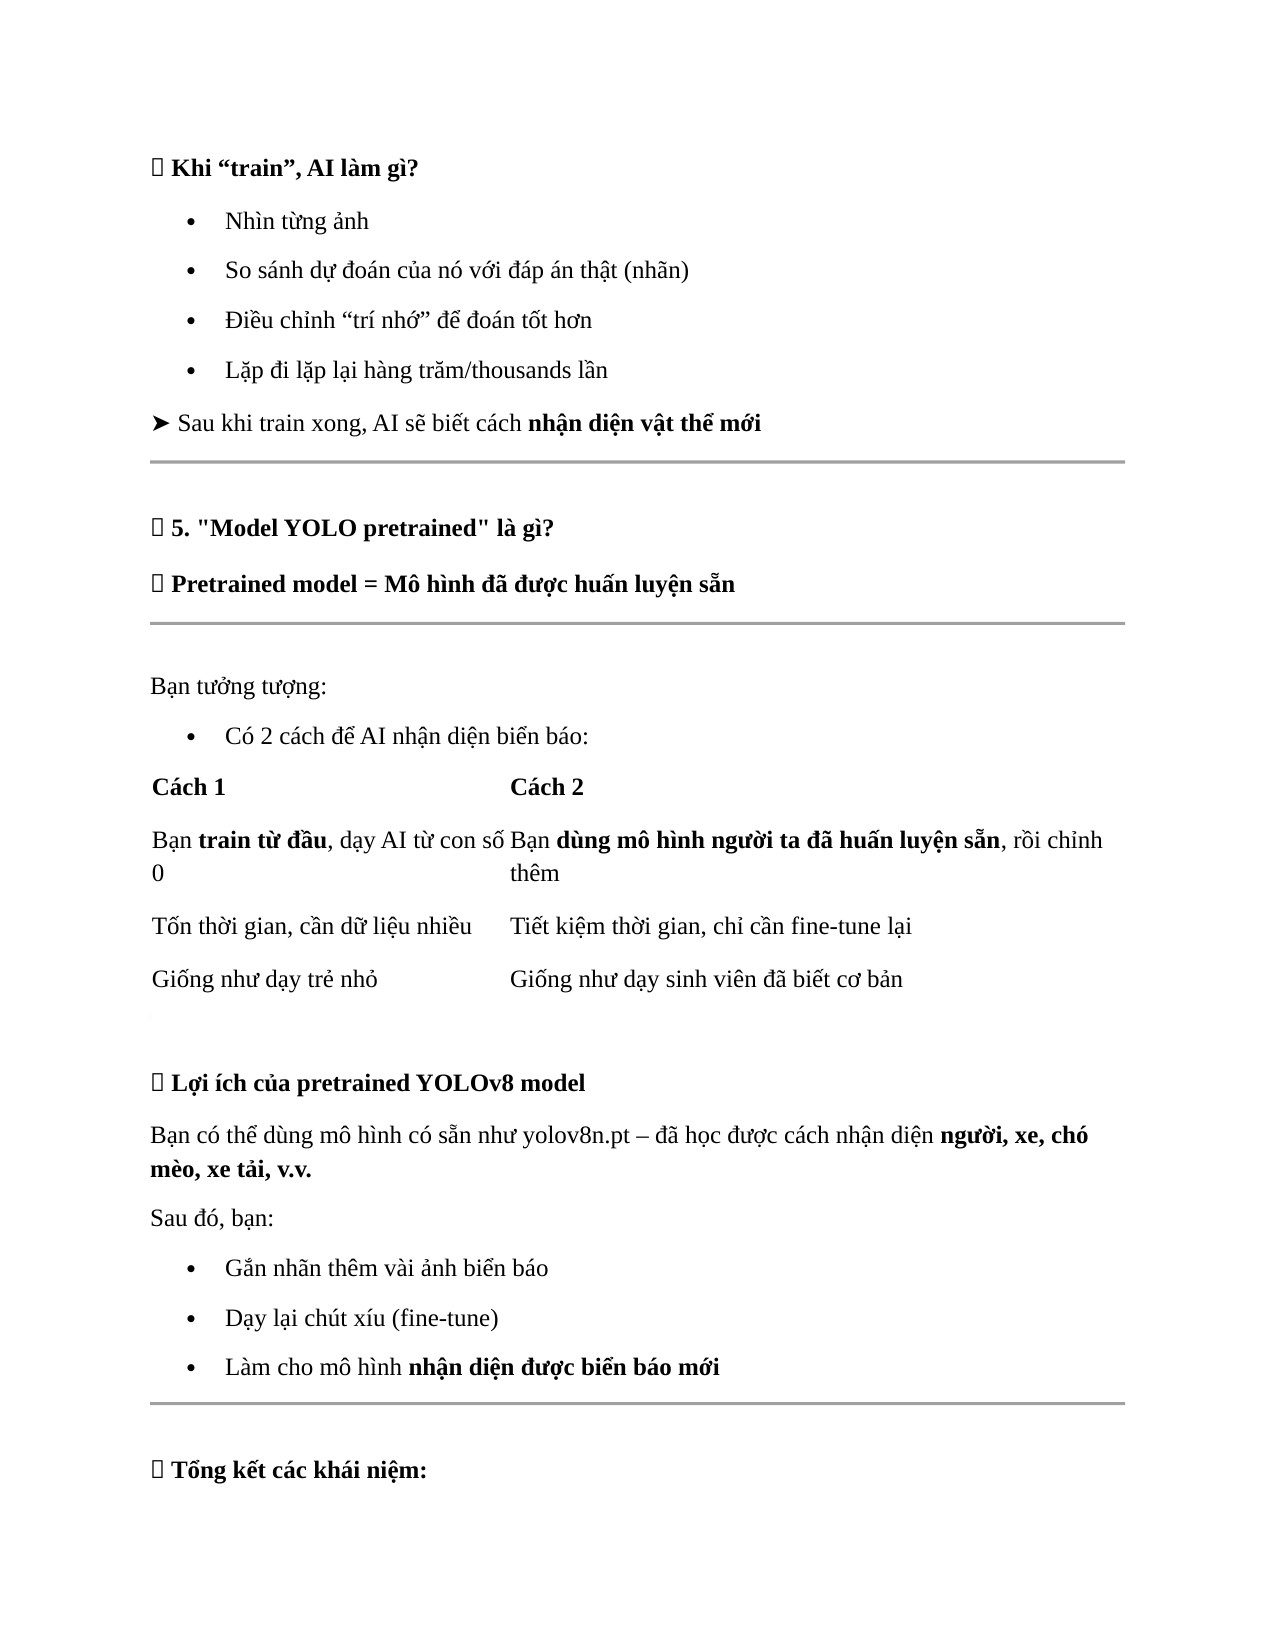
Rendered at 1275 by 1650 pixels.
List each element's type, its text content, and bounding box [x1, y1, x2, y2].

table_cell Bạn train từ đầu, dạy AI từ con số 0 [150, 824, 508, 909]
list Lặp đi lặp lại hàng trăm/thousands lần [187, 355, 1125, 384]
text 🧠 Tổng kết các khái niệm: [150, 1452, 1125, 1486]
table_cell Giống như dạy trẻ nhỏ [150, 962, 508, 1015]
text 💡 Pretrained model = Mô hình đã được huấn luyện sẵn [150, 566, 1125, 600]
text 🔁 Khi “train”, AI làm gì? [150, 150, 1125, 184]
list Dạy lại chút xíu (fine-tune) [187, 1303, 1125, 1331]
text Sau đó, bạn: [150, 1203, 1125, 1232]
text ✅ Lợi ích của pretrained YOLOv8 model [150, 1065, 1125, 1099]
table_cell Tốn thời gian, cần dữ liệu nhiều [150, 910, 508, 962]
text Bạn có thể dùng mô hình có sẵn như yolov8n.pt – đã học được cách nhận diện người, xe, chó mèo, xe tải, v.v. [150, 1121, 1125, 1182]
list Có 2 cách để AI nhận diện biển báo: [187, 721, 1125, 750]
table_cell Tiết kiệm thời gian, chỉ cần fine-tune lại [508, 910, 1125, 962]
table_cell Giống như dạy sinh viên đã biết cơ bản [508, 962, 1125, 1015]
list Gắn nhãn thêm vài ảnh biển báo [187, 1253, 1125, 1282]
table_header Cách 2 [508, 771, 1125, 824]
list Nhìn từng ảnh [187, 206, 1125, 234]
text ➤ Sau khi train xong, AI sẽ biết cách nhận diện vật thể mới [150, 404, 1125, 439]
table_cell Bạn dùng mô hình người ta đã huấn luyện sẵn, rồi chỉnh thêm [508, 824, 1125, 909]
list Điều chỉnh “trí nhớ” để đoán tốt hơn [187, 305, 1125, 334]
text 🔶 5. "Model YOLO pretrained" là gì? [150, 510, 1125, 544]
list So sánh dự đoán của nó với đáp án thật (nhãn) [187, 256, 1125, 284]
text Bạn tưởng tượng: [150, 671, 1125, 700]
list Làm cho mô hình nhận diện được biển báo mới [187, 1352, 1125, 1381]
table_header Cách 1 [150, 771, 508, 824]
